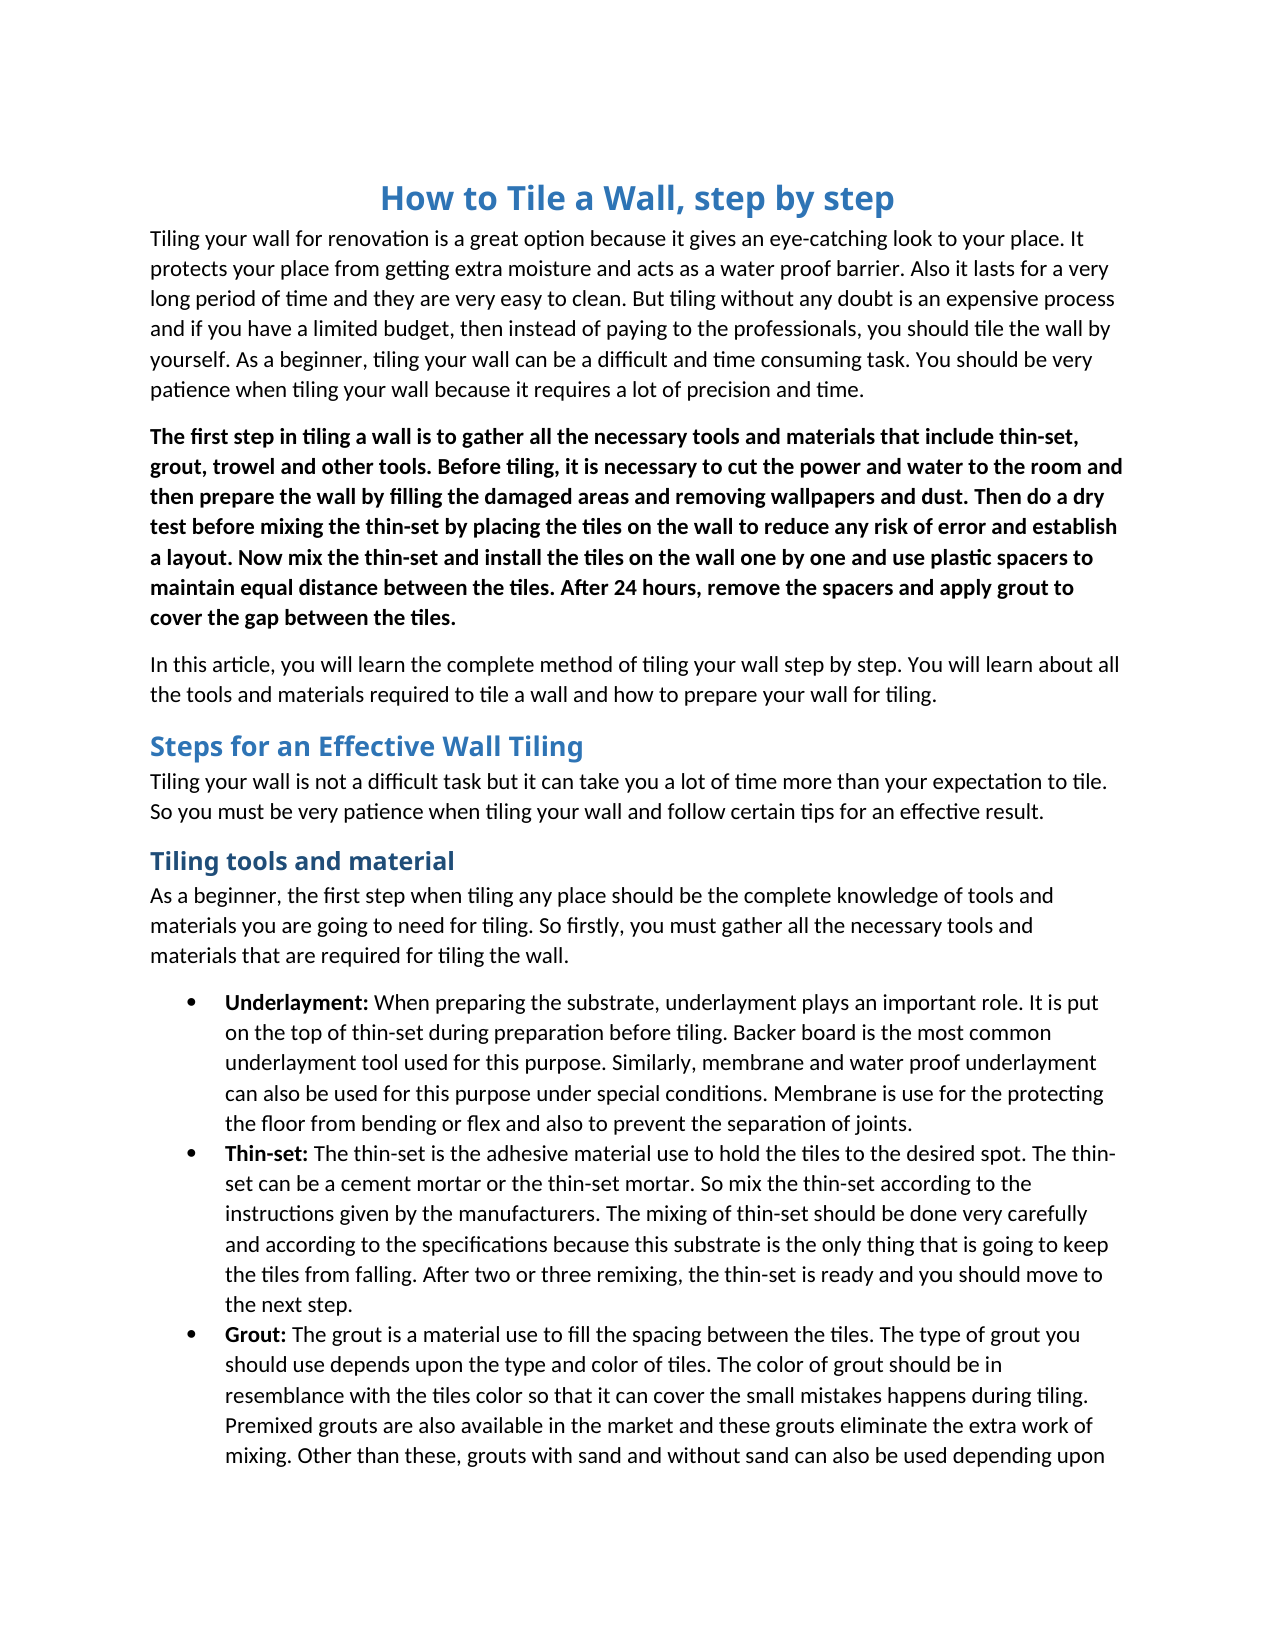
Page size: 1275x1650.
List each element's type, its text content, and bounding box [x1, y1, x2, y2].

subtitle Steps for an Effective Wall Tiling [150, 727, 1125, 764]
text In this article, you will learn the complete method of tiling your wall step by step. You will learn about all the tools and materials required to tile a wall and how to prepare your wall for tiling. [150, 650, 1125, 708]
text Tiling your wall for renovation is a great option because it gives an eye-catching look to your place. It protects your place from getting extra moisture and acts as a water proof barrier. Also it lasts for a very long period of time and they are very easy to clean. But tiling without any doubt is an expensive process and if you have a limited budget, then instead of paying to the professionals, you should tile the wall by yourself. As a beginner, tiling your wall can be a difficult and time consuming task. You should be very patience when tiling your wall because it requires a lot of precision and time. [150, 224, 1125, 403]
list Underlayment: When preparing the substrate, underlayment plays an important role. It is put on the top of thin-set during preparation before tiling. Backer board is the most common underlayment tool used for this purpose. Similarly, membrane and water proof underlayment can also be used for this purpose under special conditions. Membrane is use for the protecting the floor from bending or flex and also to prevent the separation of joints. [187, 988, 1125, 1137]
subtitle How to Tile a Wall, step by step [150, 175, 1125, 220]
list Thin-set: The thin-set is the adhesive material use to hold the tiles to the desired spot. The thin-set can be a cement mortar or the thin-set mortar. So mix the thin-set according to the instructions given by the manufacturers. The mixing of thin-set should be done very carefully and according to the specifications because this substrate is the only thing that is going to keep the tiles from falling. After two or three remixing, the thin-set is ready and you should move to the next step. [187, 1139, 1125, 1318]
text Tiling your wall is not a difficult task but it can take you a lot of time more than your expectation to tile. So you must be very patience when tiling your wall and follow certain tips for an effective result. [150, 767, 1125, 825]
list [187, 1320, 1125, 1469]
text The first step in tiling a wall is to gather all the necessary tools and materials that include thin-set, grout, trowel and other tools. Before tiling, it is necessary to cut the power and water to the room and then prepare the wall by filling the damaged areas and removing wallpapers and dust. Then do a dry test before mixing the thin-set by placing the tiles on the wall to reduce any risk of error and establish a layout. Now mix the thin-set and install the tiles on the wall one by one and use plastic spacers to maintain equal distance between the tiles. After 24 hours, remove the spacers and apply grout to cover the gap between the tiles. [150, 422, 1125, 631]
subtitle Tiling tools and material [150, 844, 1125, 878]
text As a beginner, the first step when tiling any place should be the complete knowledge of tools and materials you are going to need for tiling. So firstly, you must gather all the necessary tools and materials that are required for tiling the wall. [150, 881, 1125, 969]
